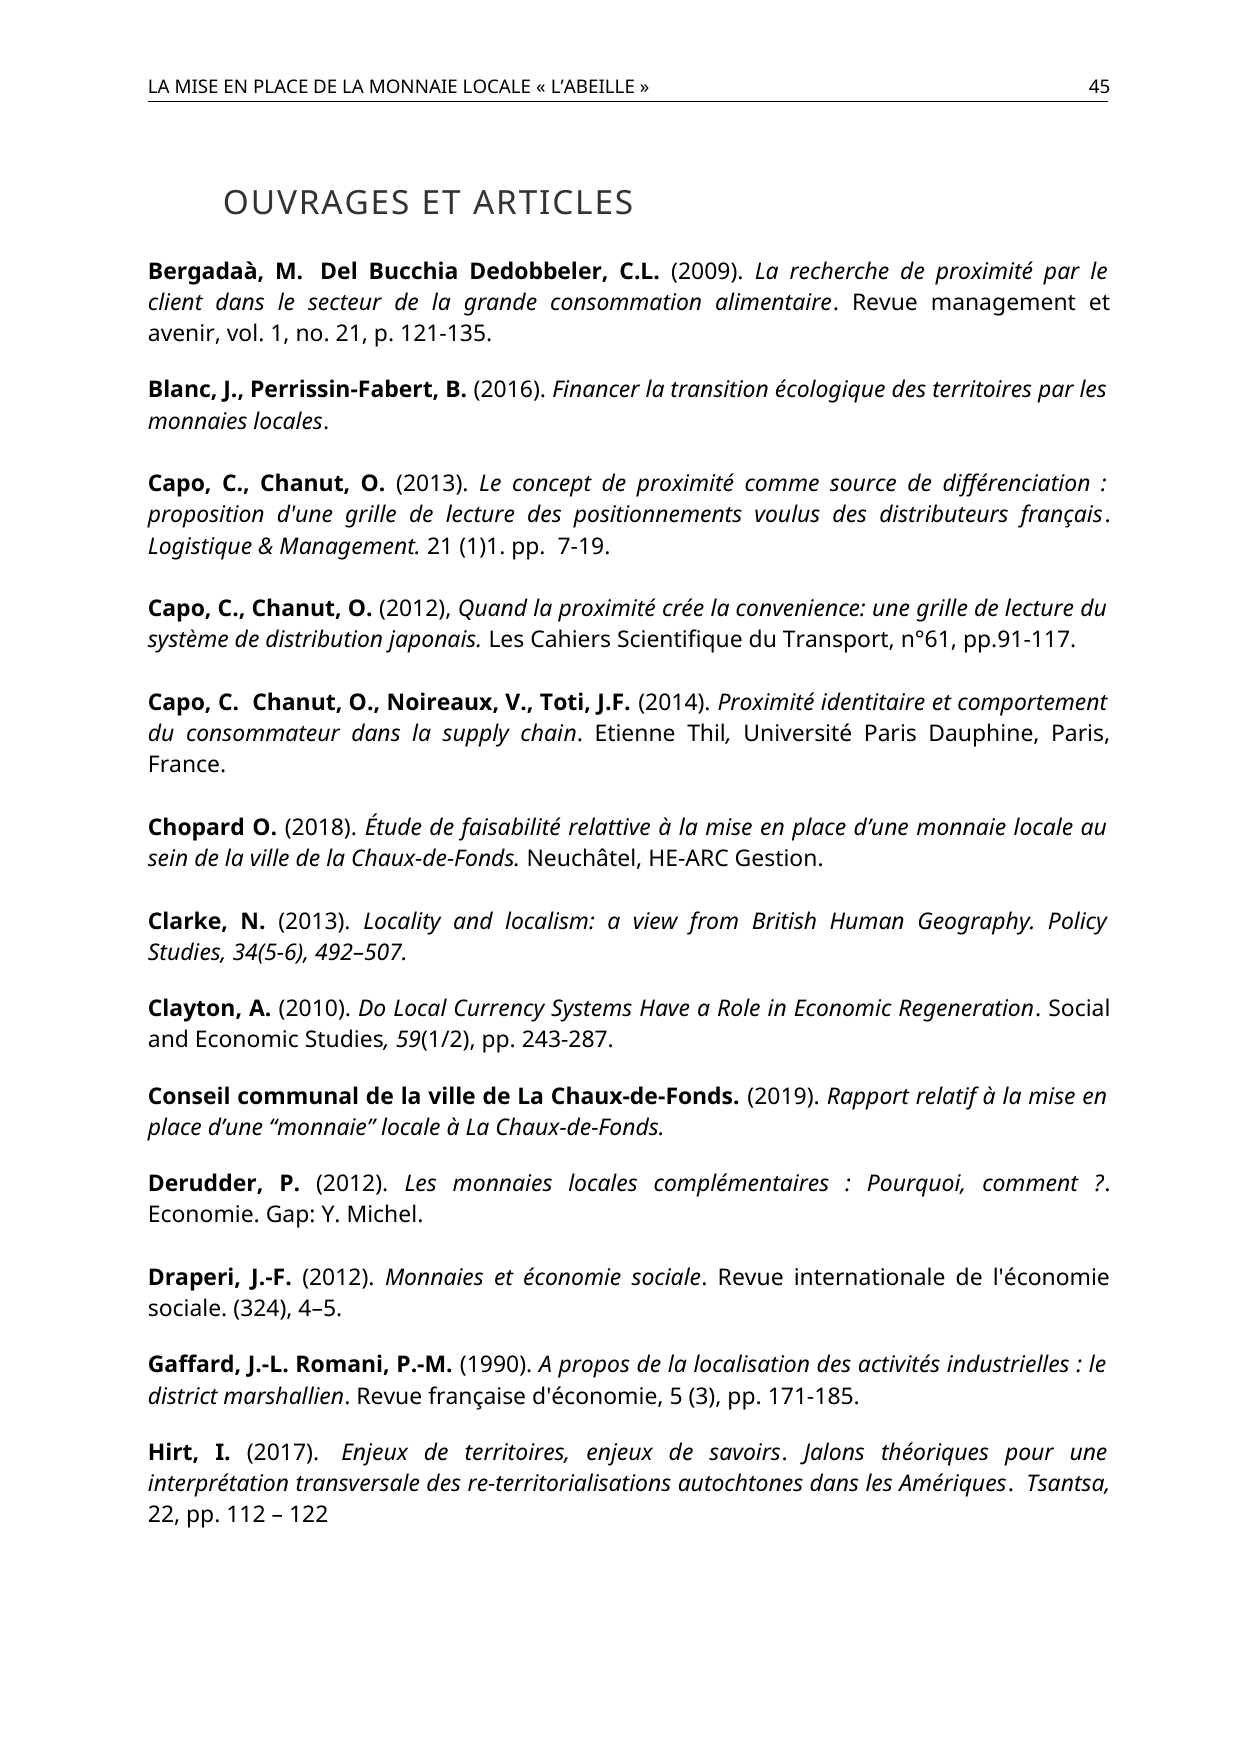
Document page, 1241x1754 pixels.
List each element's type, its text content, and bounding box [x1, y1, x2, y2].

text Derudder, P. (2012). Les monnaies locales complémentaires : Pourquoi, comment ?. Economie. Gap: Y. Michel. [148, 1198, 1110, 1230]
text Chopard O. (2018). Étude de faisabilité relattive à la mise en place d’une monnaie locale au sein de la ville de la Chaux-de-Fonds. Neuchâtel, HE-ARC Gestion. [148, 811, 1110, 873]
text Bergadaà, M. Del Bucchia Dedobbeler, C.L. (2009). La recherche de proximité par le client dans le secteur de la grande consommation alimentaire. Revue management et avenir, vol. 1, no. 21, p. 121-135. [148, 255, 1110, 348]
text Capo, C. Chanut, O., Noireaux, V., Toti, J.F. (2014). Proximité identitaire et comportement du consommateur dans la supply chain. Etienne Thil, Université Paris Dauphine, Paris, France. [148, 686, 1110, 780]
subtitle Ouvrages et articles [148, 179, 1110, 224]
text Hirt, I. (2017). Enjeux de territoires, enjeux de savoirs. Jalons théoriques pour une interprétation transversale des re-territorialisations autochtones dans les Amériques. Tsantsa, 22, pp. 112 – 122 [148, 1498, 1110, 1530]
text Clayton, A. (2010). Do Local Currency Systems Have a Role in Economic Regeneration. Social and Economic Studies, 59(1/2), pp. 243-287. [148, 1023, 1110, 1055]
text Gaffard, J.-L. Romani, P.-M. (1990). A propos de la localisation des activités industrielles : le district marshallien. Revue française d'économie, 5 (3), pp. 171-185. [148, 1348, 1110, 1411]
text Draperi, J.-F. (2012). Monnaies et économie sociale. Revue internationale de l'économie sociale. (324), 4–5. [148, 1261, 1110, 1323]
text Capo, C., Chanut, O. (2012), Quand la proximité crée la convenience: une grille de lecture du système de distribution japonais. Les Cahiers Scientifique du Transport, n°61, pp.91-117. [148, 592, 1110, 655]
text Conseil communal de la ville de La Chaux-de-Fonds. (2019). Rapport relatif à la mise en place d’une “monnaie” locale à La Chaux-de-Fonds. [671, 1080, 1110, 1142]
text Clarke, N. (2013). Locality and localism: a view from British Human Geography. Policy Studies, 34(5-6), 492–507. [148, 905, 1110, 967]
text Blanc, J., Perrissin-Fabert, B. (2016). Financer la transition écologique des territoires par les monnaies locales. [148, 373, 1110, 436]
text Capo, C., Chanut, O. (2013). Le concept de proximité comme source de différenciation : proposition d'une grille de lecture des positionnements voulus des distributeurs français. Logistique & Management. 21 (1)1. pp. 7-19. [148, 467, 1110, 561]
